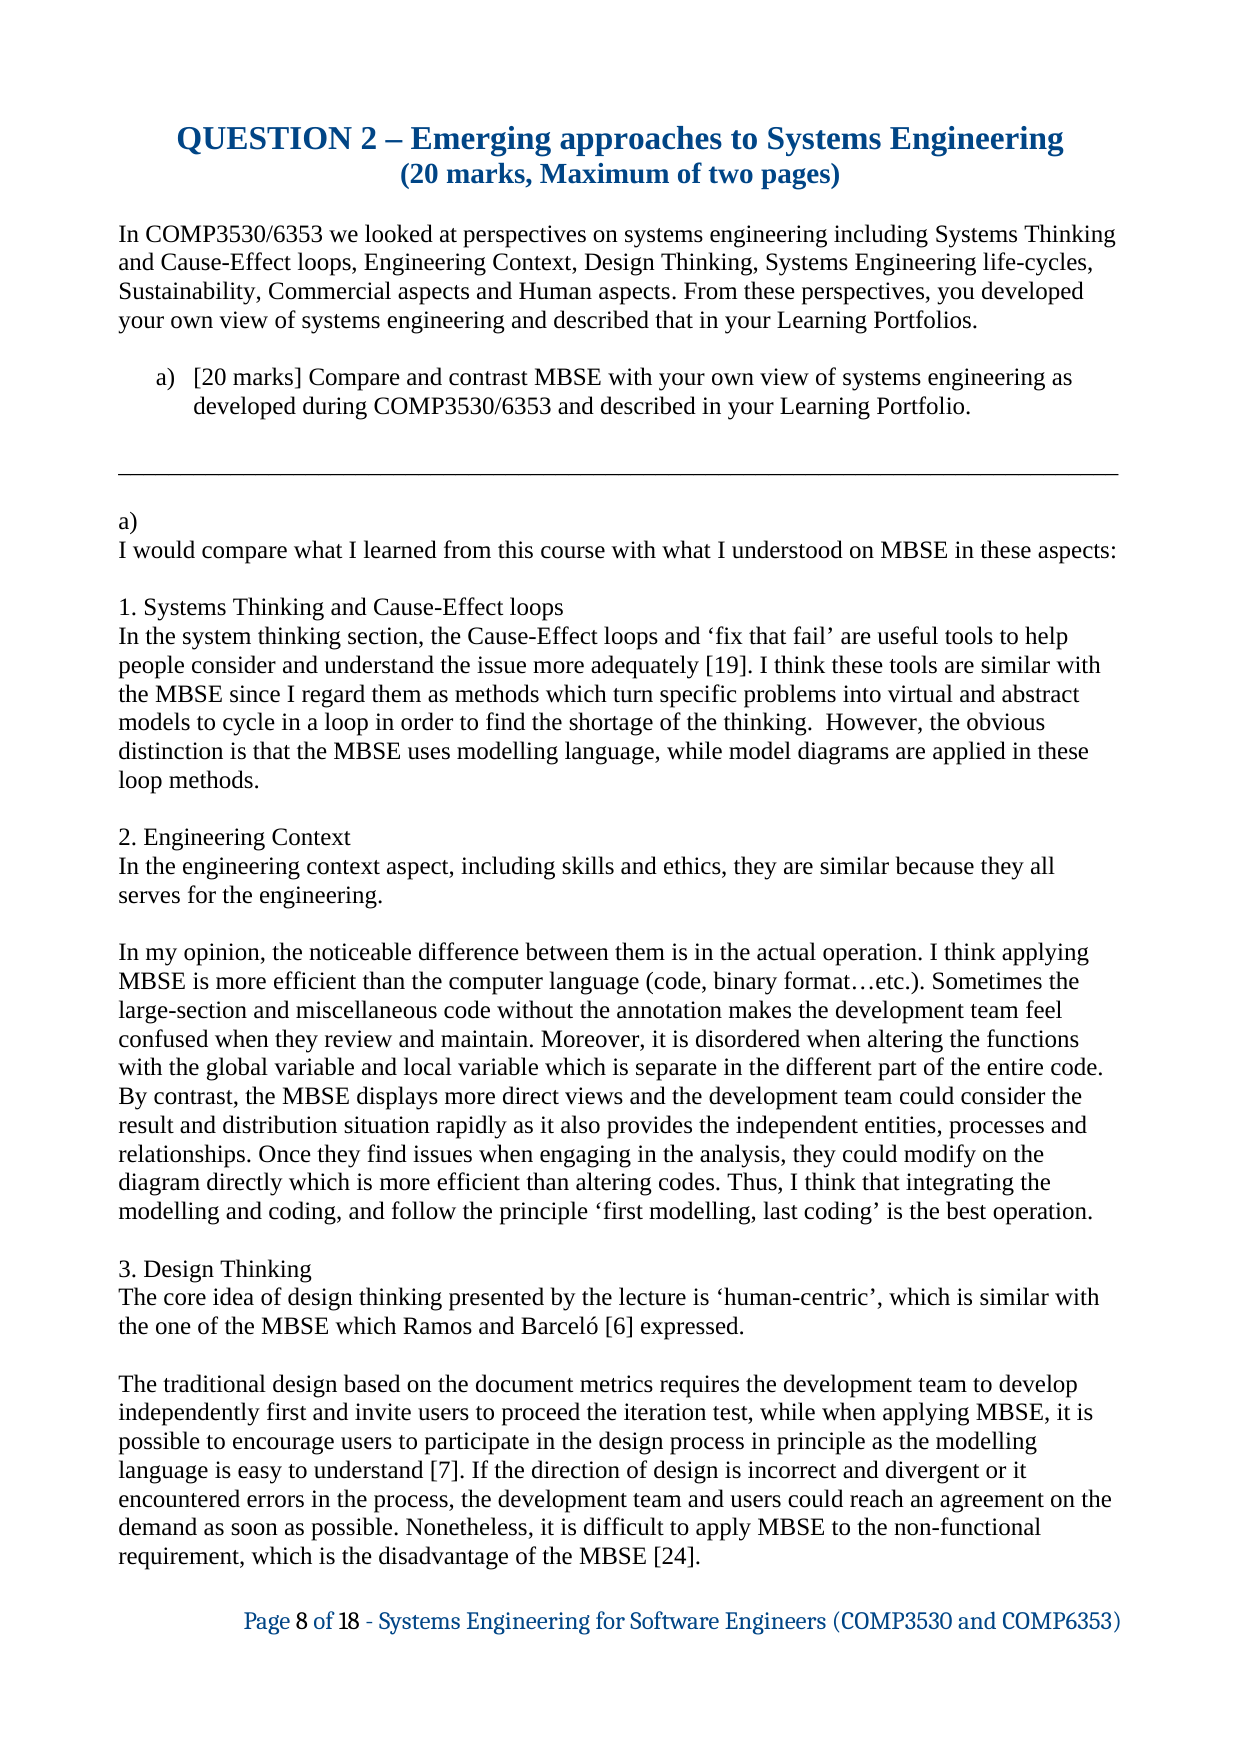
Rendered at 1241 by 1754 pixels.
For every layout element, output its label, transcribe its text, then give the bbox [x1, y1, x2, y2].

text In the system thinking section, the Cause-Effect loops and ‘fix that fail’ are useful tools to help people consider and understand the issue more adequately [19]. I think these tools are similar with the MBSE since I regard them as methods which turn specific problems into virtual and abstract models to cycle in a loop in order to find the shortage of the thinking. However, the obvious distinction is that the MBSE uses modelling language, while model diagrams are applied in these loop methods. [118, 621, 1122, 794]
list [20 marks] Compare and contrast MBSE with your own view of systems engineering as developed during COMP3530/6353 and described in your Learning Portfolio. [156, 362, 1122, 420]
text QUESTION 2 – Emerging approaches to Systems Engineering [118, 118, 1122, 156]
text In COMP3530/6353 we looked at perspectives on systems engineering including Systems Thinking and Cause-Effect loops, Engineering Context, Design Thinking, Systems Engineering life-cycles, Sustainability, Commercial aspects and Human aspects. From these perspectives, you developed your own view of systems engineering and described that in your Learning Portfolios. [118, 219, 1122, 334]
text 2. Engineering Context [118, 822, 1122, 851]
text ________________________________________________________________________________ [118, 449, 1122, 477]
text In my opinion, the noticeable difference between them is in the actual operation. I think applying MBSE is more efficient than the computer language (code, binary format…etc.). Sometimes the large-section and miscellaneous code without the annotation makes the development team feel confused when they review and maintain. Moreover, it is disordered when altering the functions with the global variable and local variable which is separate in the different part of the entire code. By contrast, the MBSE displays more direct views and the development team could consider the result and distribution situation rapidly as it also provides the independent entities, processes and relationships. Once they find issues when engaging in the analysis, they could modify on the diagram directly which is more efficient than altering codes. Thus, I think that integrating the modelling and coding, and follow the principle ‘first modelling, last coding’ is the best operation. [118, 937, 1122, 1225]
text 3. Design Thinking [118, 1254, 1122, 1282]
text The traditional design based on the document metrics requires the development team to develop independently first and invite users to proceed the iteration test, while when applying MBSE, it is possible to encourage users to participate in the design process in principle as the modelling language is easy to understand [7]. If the direction of design is incorrect and divergent or it encountered errors in the process, the development team and users could reach an agreement on the demand as soon as possible. Nonetheless, it is difficult to apply MBSE to the non-functional requirement, which is the disadvantage of the MBSE [24]. [118, 1369, 1122, 1570]
text In the engineering context aspect, including skills and ethics, they are similar because they all serves for the engineering. [118, 851, 1122, 909]
text (20 marks, Maximum of two pages) [118, 156, 1122, 190]
text I would compare what I learned from this course with what I understood on MBSE in these aspects: [118, 535, 1122, 564]
text a) [118, 506, 1122, 535]
text 1. Systems Thinking and Cause-Effect loops [118, 592, 1122, 621]
text The core idea of design thinking presented by the lecture is ‘human-centric’, which is similar with the one of the MBSE which Ramos and Barceló [6] expressed. [118, 1282, 1122, 1340]
